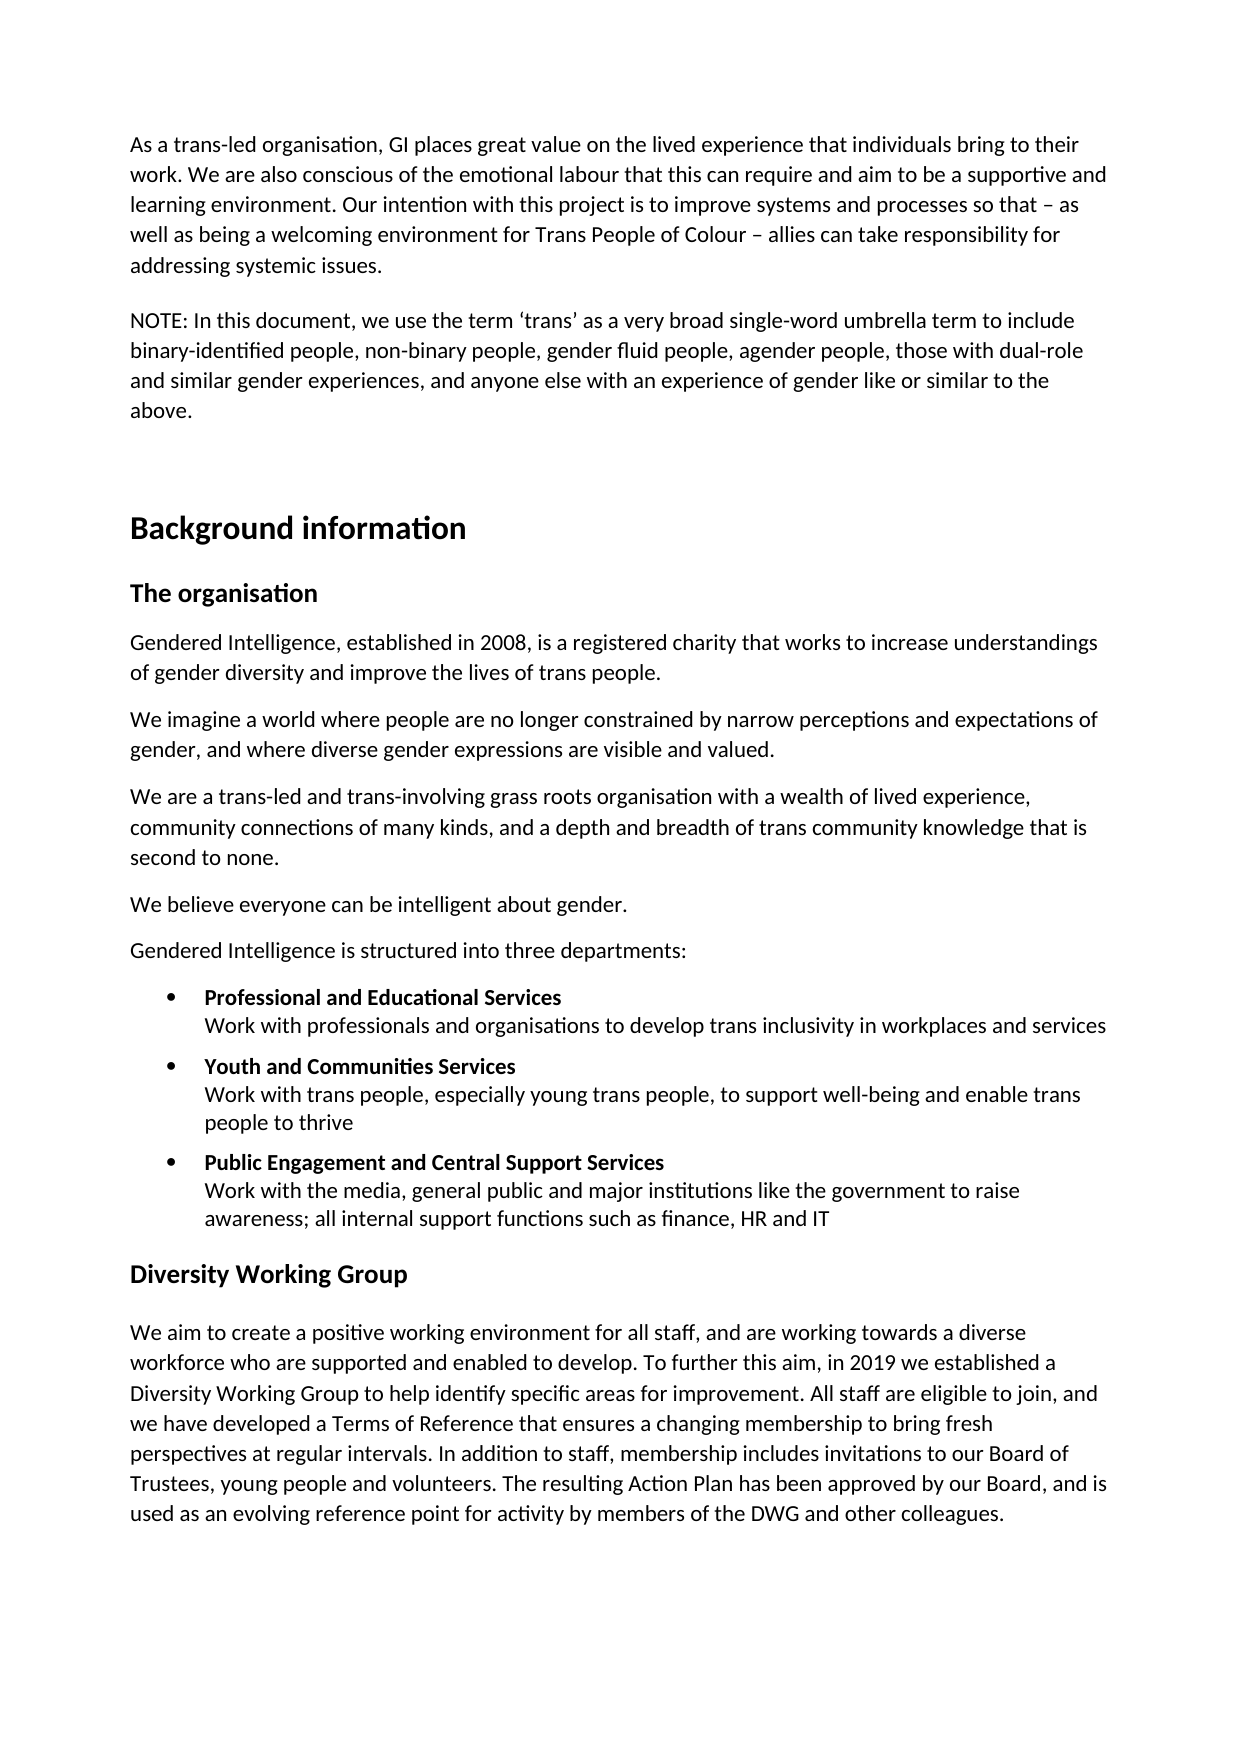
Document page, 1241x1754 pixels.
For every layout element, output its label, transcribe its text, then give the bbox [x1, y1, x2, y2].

text NOTE: In this document, we use the term ‘trans’ as a very broad single-word umbrella term to include binary-identified people, non-binary people, gender fluid people, agender people, those with dual-role and similar gender experiences, and anyone else with an experience of gender like or similar to the above. [130, 306, 1110, 424]
text As a trans-led organisation, GI places great value on the lived experience that individuals bring to their work. We are also conscious of the emotional labour that this can require and aim to be a supportive and learning environment. Our intention with this project is to improve systems and processes so that – as well as being a welcoming environment for Trans People of Colour – allies can take responsibility for addressing systemic issues. [130, 130, 1110, 279]
text Gendered Intelligence, established in 2008, is a registered charity that works to increase understandings of gender diversity and improve the lives of trans people. [130, 628, 1110, 686]
list Youth and Communities Services Work with trans people, especially young trans people, to support well-being and enable trans people to thrive [167, 1052, 1110, 1136]
list Public Engagement and Central Support Services Work with the media, general public and major institutions like the government to raise awareness; all internal support functions such as finance, HR and IT [167, 1148, 1110, 1233]
text The organisation [130, 576, 1110, 609]
text Background information [130, 507, 1110, 548]
text Gendered Intelligence is structured into three departments: [130, 937, 1110, 964]
text We believe everyone can be intelligent about gender. [130, 890, 1110, 918]
text Diversity Working Group [130, 1258, 1110, 1291]
text We imagine a world where people are no longer constrained by narrow perceptions and expectations of gender, and where diverse gender expressions are visible and valued. [130, 705, 1110, 763]
text We aim to create a positive working environment for all staff, and are working towards a diverse workforce who are supported and enabled to develop. To further this aim, in 2019 we established a Diversity Working Group to help identify specific areas for improvement. All staff are eligible to join, and we have developed a Terms of Reference that ensures a changing membership to bring fresh perspectives at regular intervals. In addition to staff, membership includes invitations to our Board of Trustees, young people and volunteers. The resulting Action Plan has been approved by our Board, and is used as an evolving reference point for activity by members of the DWG and other colleagues. [130, 1318, 1110, 1527]
text We are a trans-led and trans-involving grass roots organisation with a wealth of lived experience, community connections of many kinds, and a depth and breadth of trans community knowledge that is second to none. [130, 782, 1110, 871]
list Professional and Educational Services Work with professionals and organisations to develop trans inclusivity in workplaces and services [167, 983, 1110, 1039]
